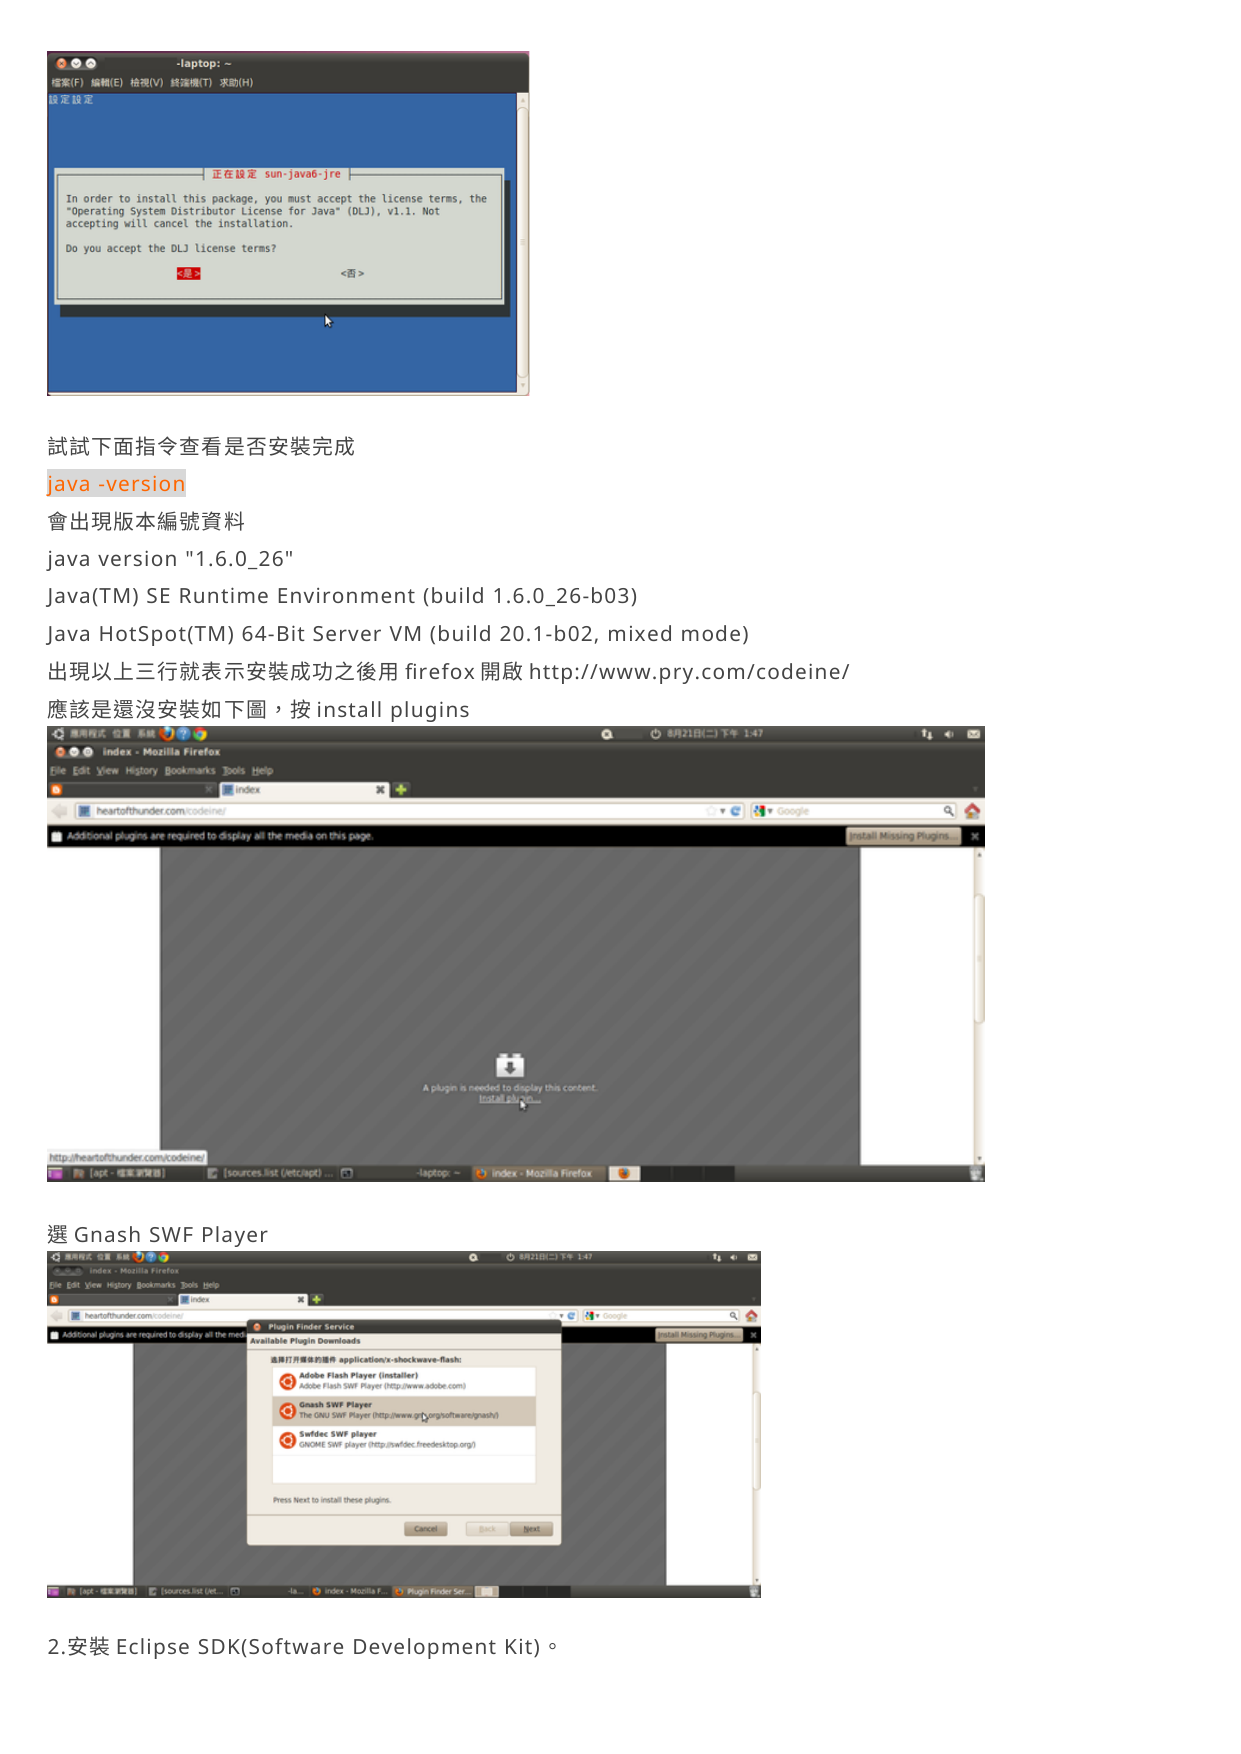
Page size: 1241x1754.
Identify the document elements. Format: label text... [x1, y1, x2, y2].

picture [47, 726, 985, 1182]
picture [47, 1251, 761, 1598]
text java version "1.6.0_26" Java(TM) SE Runtime Environment (build 1.6.0_26-b03) Java HotSpot(TM) 64-Bit Server VM (build 20.1-b02, mixed mode) [47, 539, 1193, 652]
picture [47, 51, 530, 396]
